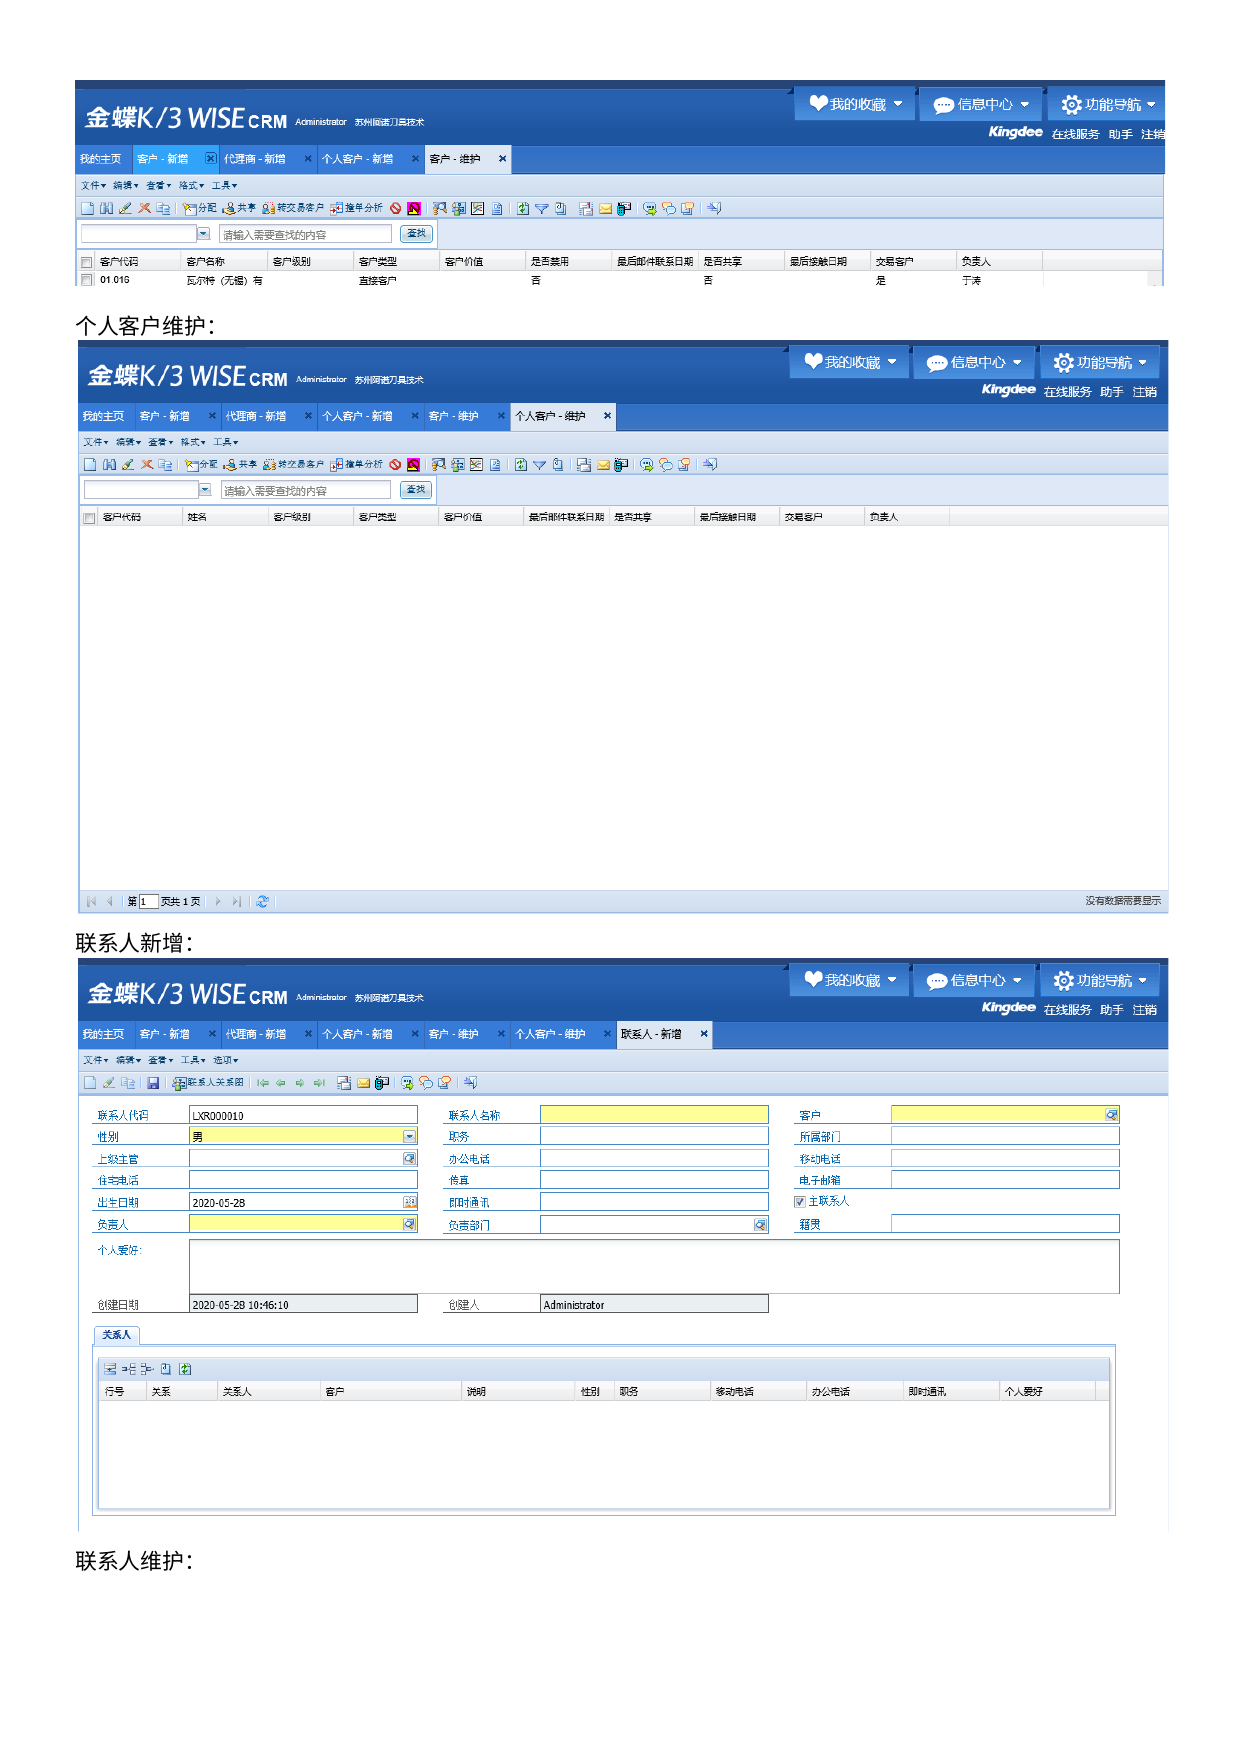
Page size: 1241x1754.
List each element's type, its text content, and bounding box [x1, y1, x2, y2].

picture [78, 958, 1169, 1537]
text 个人客户维护： [75, 308, 1165, 341]
picture [75, 80, 1166, 286]
text 联系人新增： [75, 926, 1165, 958]
text 联系人维护： [75, 1543, 1165, 1576]
picture [78, 340, 1169, 919]
